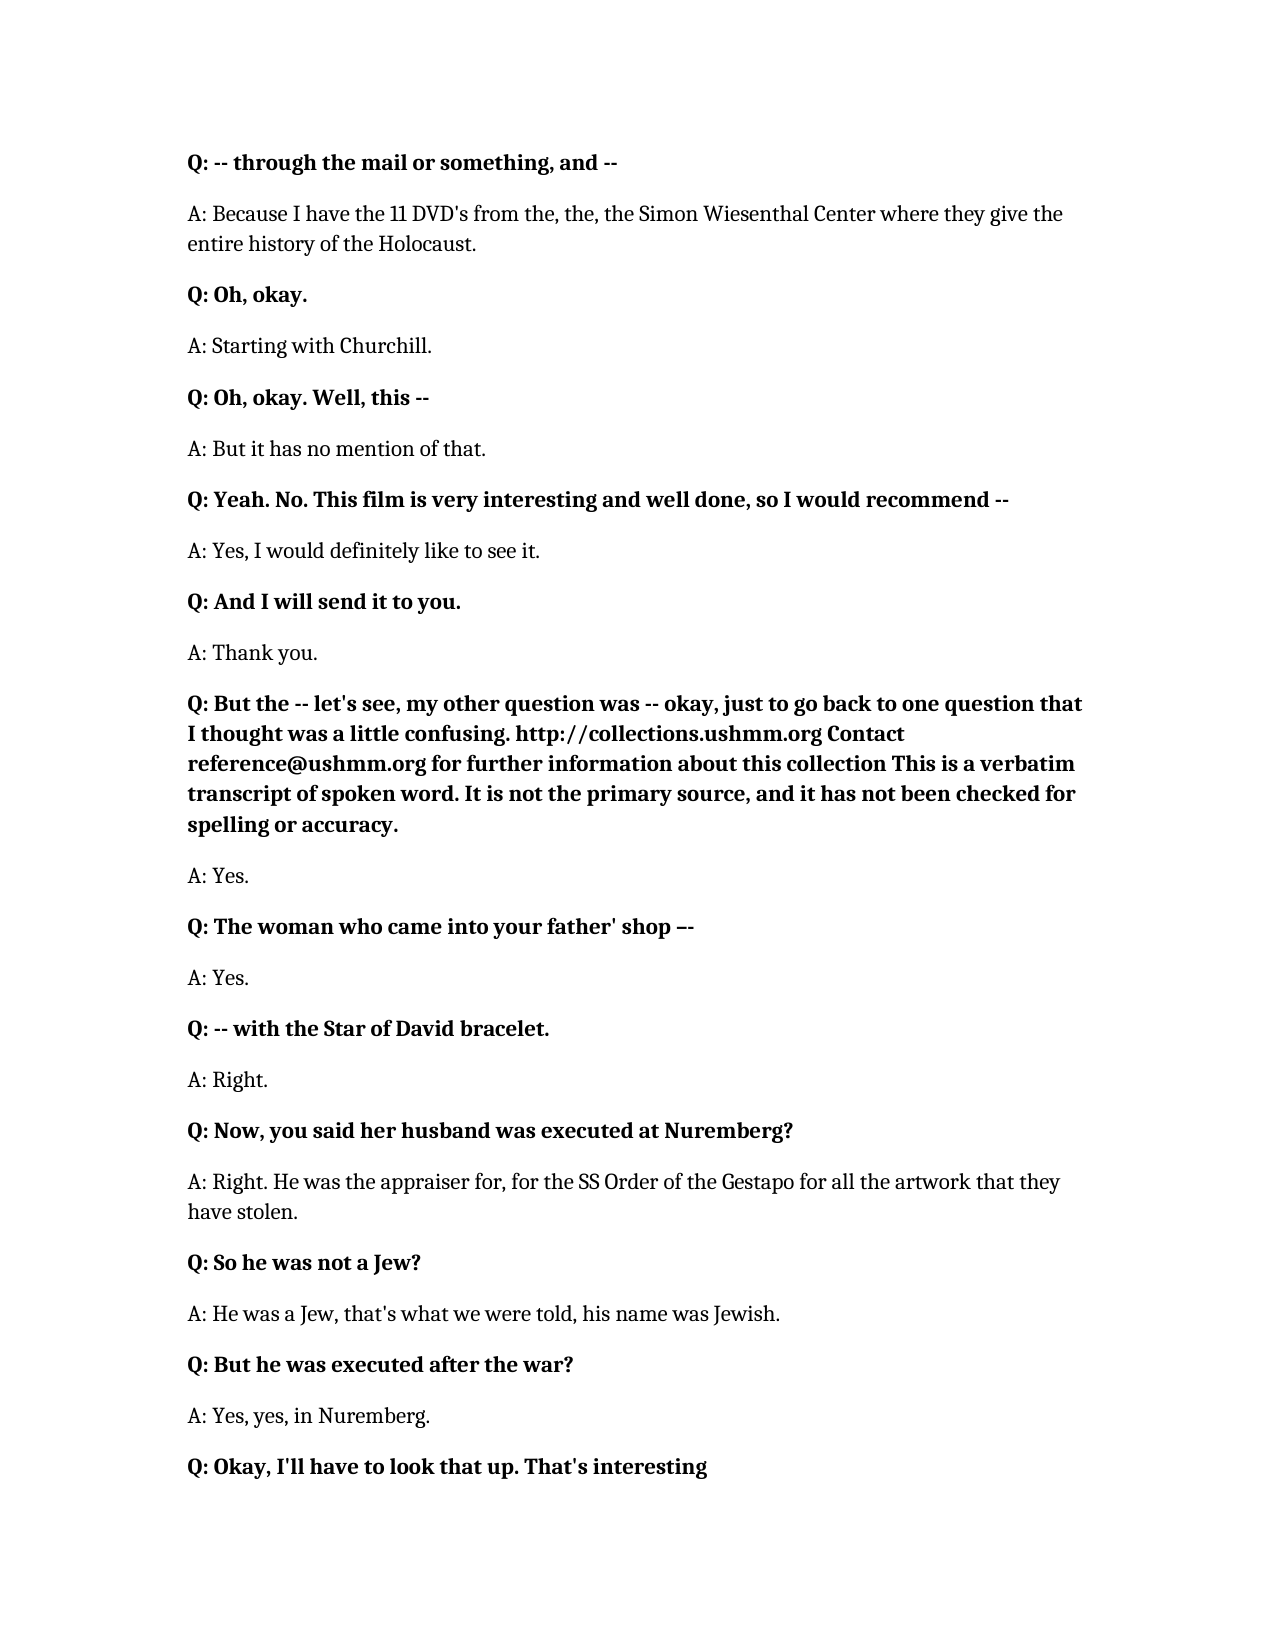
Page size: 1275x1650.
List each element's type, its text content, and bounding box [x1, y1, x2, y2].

text Q: Oh, okay. [187, 282, 1087, 309]
text A: Right. [187, 1067, 1087, 1093]
text A: Thank you. [187, 639, 1087, 666]
text A: Right. He was the appraiser for, for the SS Order of the Gestapo for all the artwork that they have stolen. [187, 1169, 1087, 1225]
text Q: And I will send it to you. [187, 588, 1087, 615]
text A: Because I have the 11 DVD's from the, the, the Simon Wiesenthal Center where they give the entire history of the Holocaust. [187, 201, 1087, 258]
text Q: The woman who came into your father' shop –- [187, 913, 1087, 940]
text A: Starting with Churchill. [187, 333, 1087, 360]
text Q: Oh, okay. Well, this -- [187, 384, 1087, 411]
text Q: -- through the mail or something, and -- [187, 150, 1087, 176]
text A: Yes. [187, 964, 1087, 991]
text Q: But the -- let's see, my other question was -- okay, just to go back to one question that I thought was a little confusing. http://collections.ushmm.org Contact reference@ushmm.org for further information about this collection This is a verbatim transcript of spoken word. It is not the primary source, and it has not been checked for spelling or accuracy. [187, 691, 1087, 838]
text A: Yes, yes, in Nuremberg. [187, 1403, 1087, 1429]
text A: Yes. [187, 862, 1087, 889]
text Q: So he was not a Jew? [187, 1250, 1087, 1276]
text A: But it has no mention of that. [187, 435, 1087, 462]
text Q: Okay, I'll have to look that up. That's interesting [187, 1454, 1087, 1481]
text A: Yes, I would definitely like to see it. [187, 537, 1087, 564]
text Q: -- with the Star of David bracelet. [187, 1016, 1087, 1042]
text A: He was a Jew, that's what we were told, his name was Jewish. [187, 1301, 1087, 1327]
text Q: But he was executed after the war? [187, 1352, 1087, 1378]
text Q: Now, you said her husband was executed at Nuremberg? [187, 1118, 1087, 1144]
text Q: Yeah. No. This film is very interesting and well done, so I would recommend -- [187, 486, 1087, 513]
